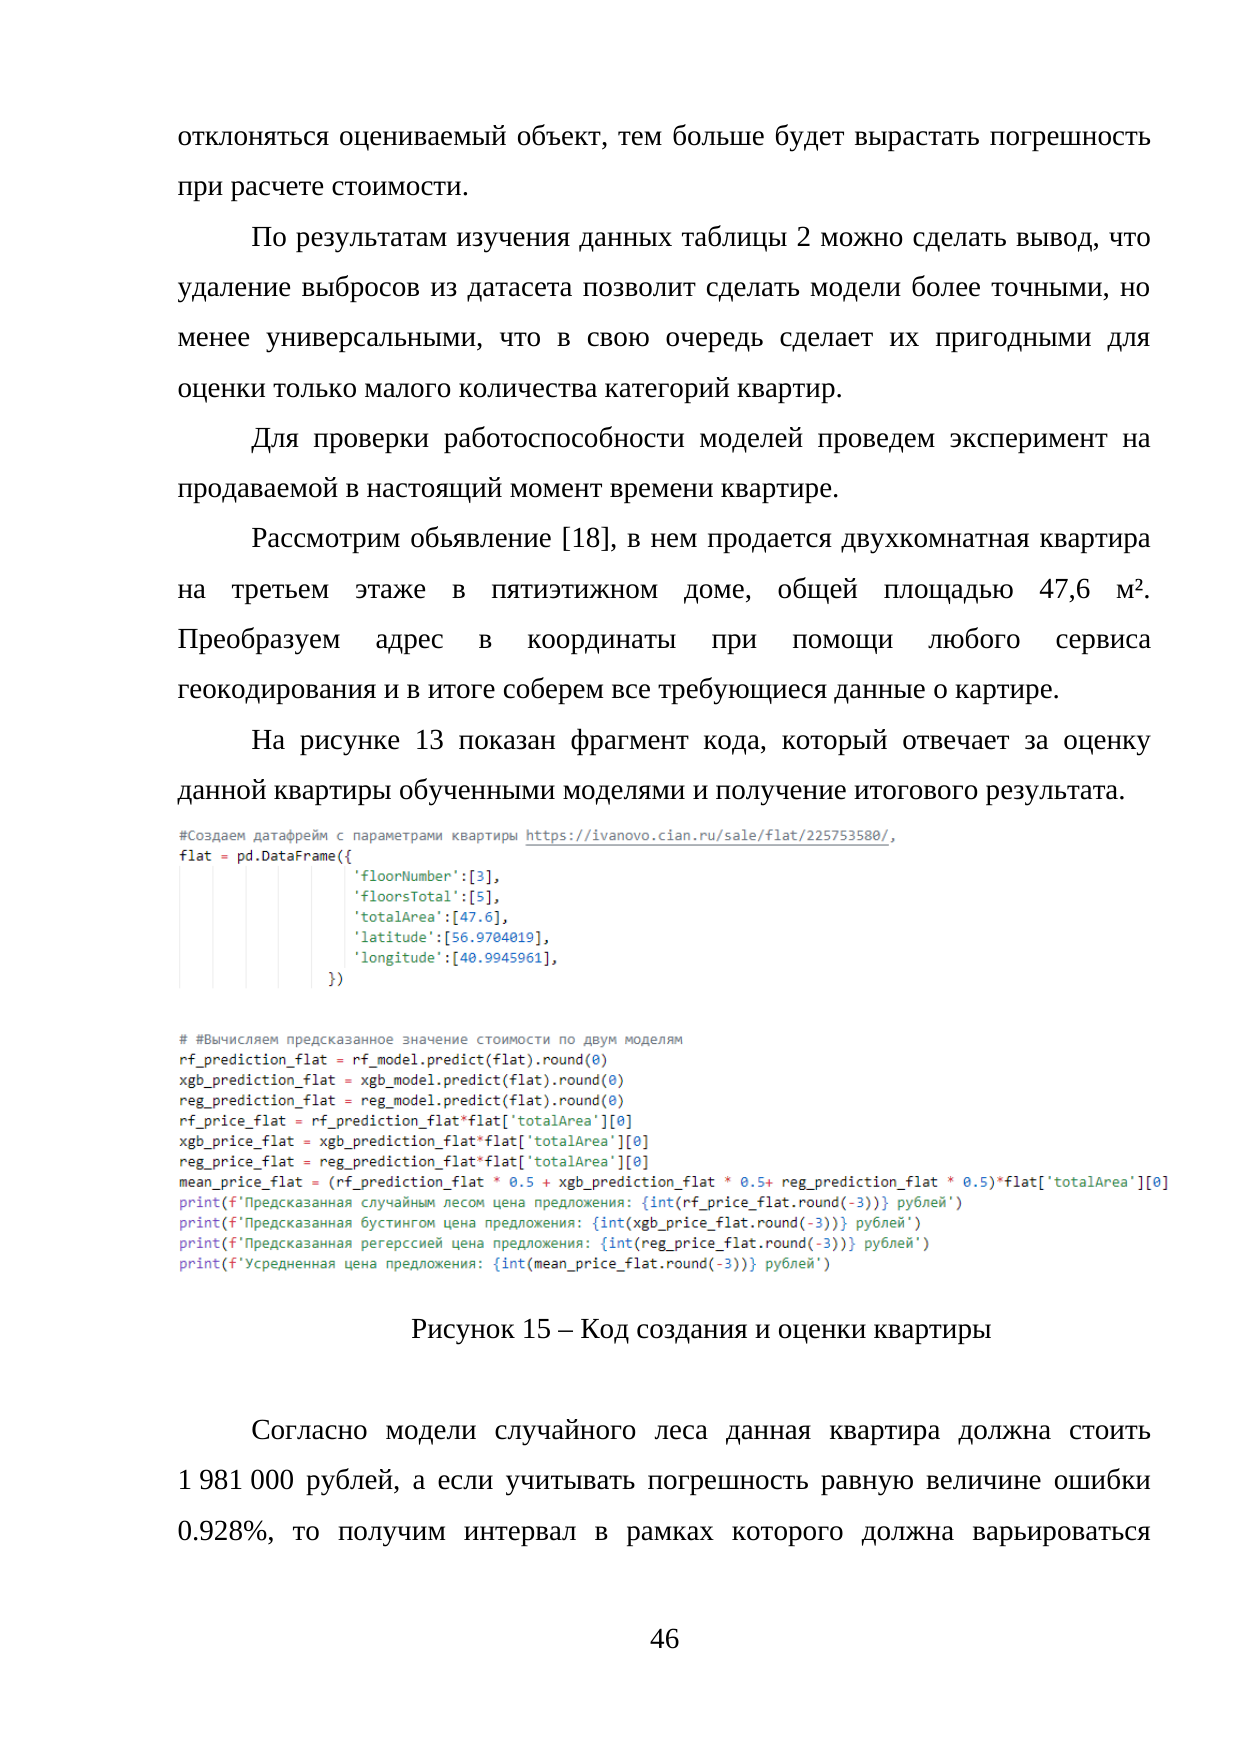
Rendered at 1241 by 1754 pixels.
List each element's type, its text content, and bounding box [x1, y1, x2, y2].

picture [177, 822, 1174, 1293]
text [177, 1412, 1152, 1546]
text Рисунок 15 – Код создания и оценки квартиры [177, 1311, 1152, 1345]
text По результатам изучения данных таблицы 2 можно сделать вывод, что удаление выбросов из датасета позволит сделать модели более точными, но менее универсальными, что в свою очередь сделает их пригодными для оценки только малого количества категорий квартир. [177, 219, 1152, 403]
text На рисунке 13 показан фрагмент кода, который отвечает за оценку данной квартиры обученными моделями и получение итогового результата. [177, 722, 1152, 806]
text Для проверки работоспособности моделей проведем эксперимент на продаваемой в настоящий момент времени квартире. [177, 420, 1152, 504]
text Рассмотрим обьявление [18], в нем продается двухкомнатная квартира на третьем этаже в пятиэтижном доме, общей площадью 47,6 м². Преобразуем адрес в координаты при помощи любого сервиса геокодирования и в итоге соберем все требующиеся данные о картире. [177, 521, 1152, 705]
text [177, 118, 1152, 202]
